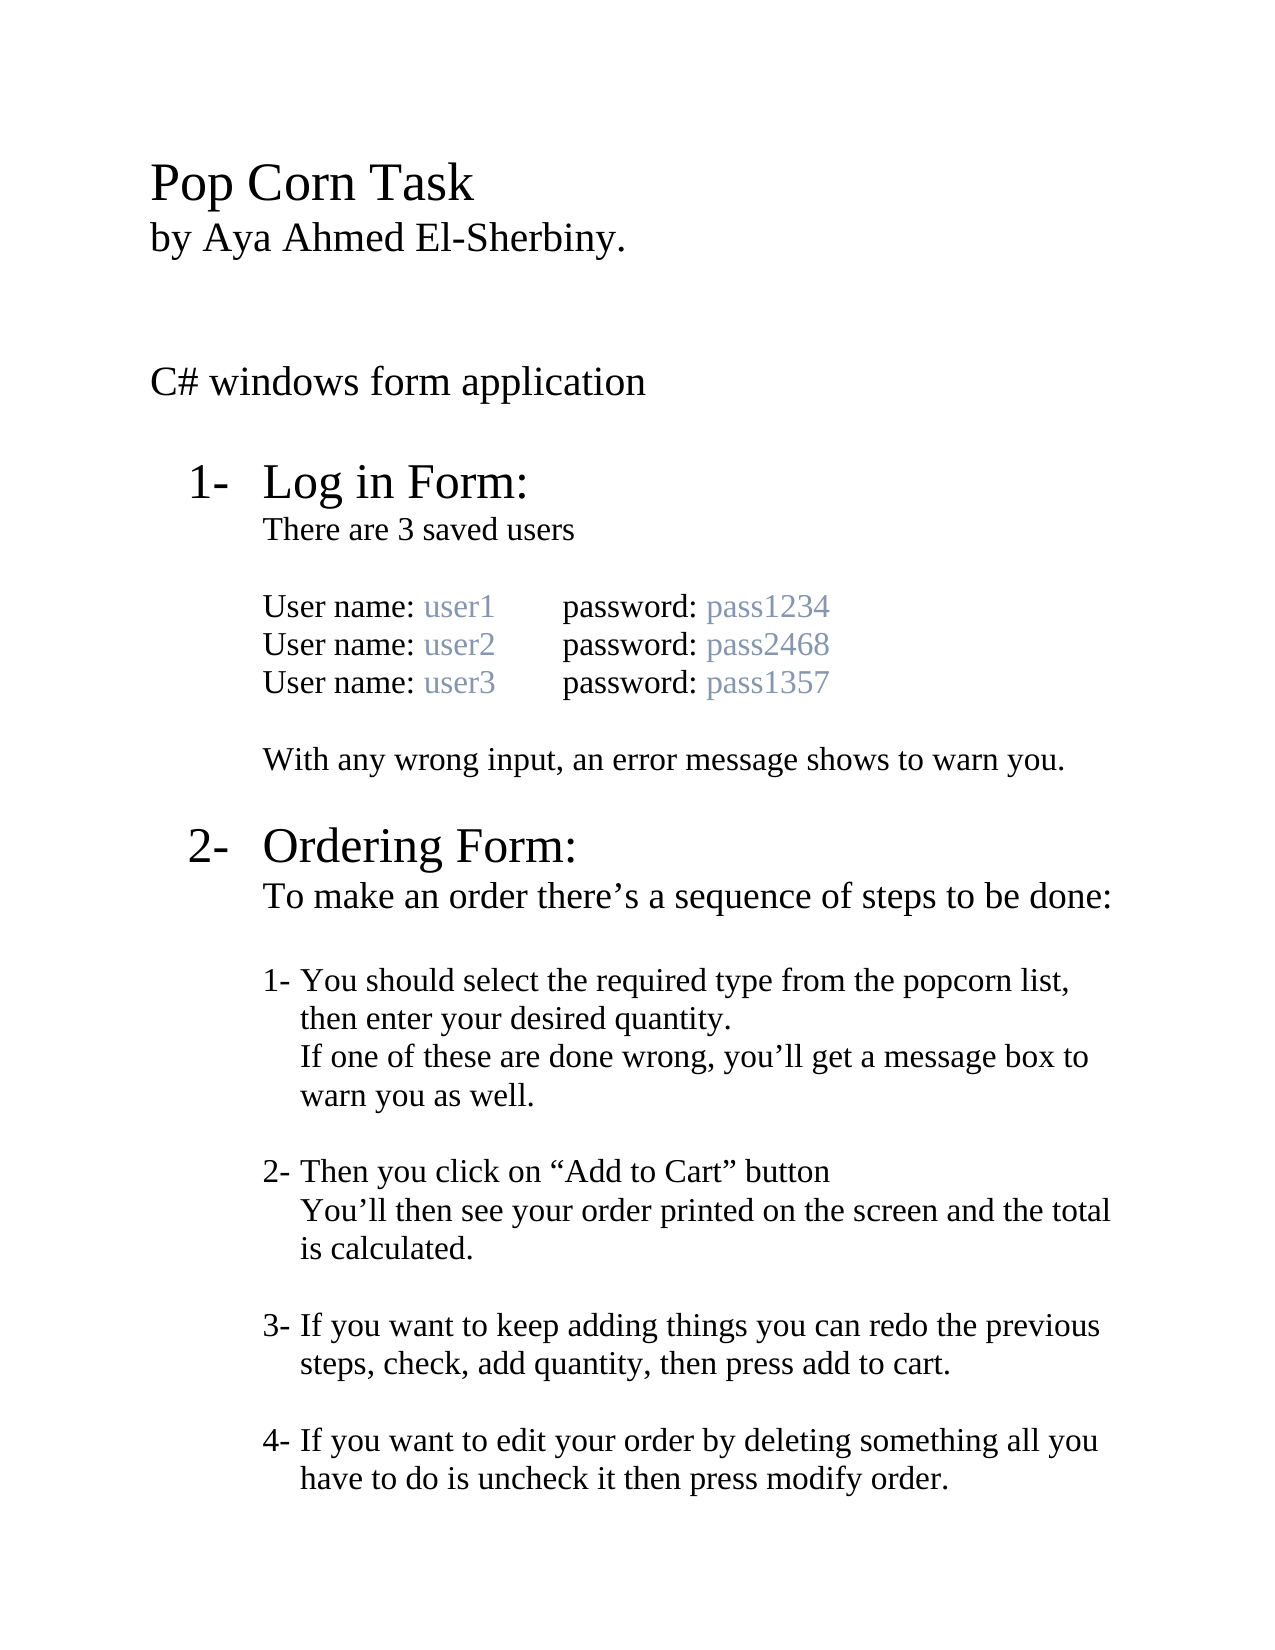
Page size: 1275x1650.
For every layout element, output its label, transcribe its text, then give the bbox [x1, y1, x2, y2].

text There are 3 saved users [262, 509, 1125, 548]
text User name: user3 password: pass1357 [262, 663, 1125, 701]
list Then you click on “Add to Cart” button [262, 1151, 1125, 1190]
text by Aya Ahmed El-Sherbiny. [150, 212, 1125, 260]
text C# windows form application [150, 356, 1125, 404]
text With any wrong input, an error message shows to warn you. [262, 739, 1125, 778]
text User name: user2 password: pass2468 [262, 624, 1125, 663]
text Pop Corn Task [150, 150, 1125, 212]
list Ordering Form: [187, 816, 1125, 873]
list You should select the required type from the popcorn list, then enter your desired quantity. [262, 960, 1125, 1036]
text User name: user1 password: pass1234 [262, 586, 1125, 624]
text To make an order there’s a sequence of steps to be done: [262, 873, 1125, 917]
list If one of these are done wrong, you’ll get a message box to warn you as well. [300, 1036, 1125, 1113]
list If you want to edit your order by deleting something all you have to do is uncheck it then press modify order. [262, 1420, 1125, 1496]
list You’ll then see your order printed on the screen and the total is calculated. [300, 1190, 1125, 1266]
list Log in Form: [187, 452, 1125, 509]
list If you want to keep adding things you can redo the previous steps, check, add quantity, then press add to cart. [262, 1305, 1125, 1381]
